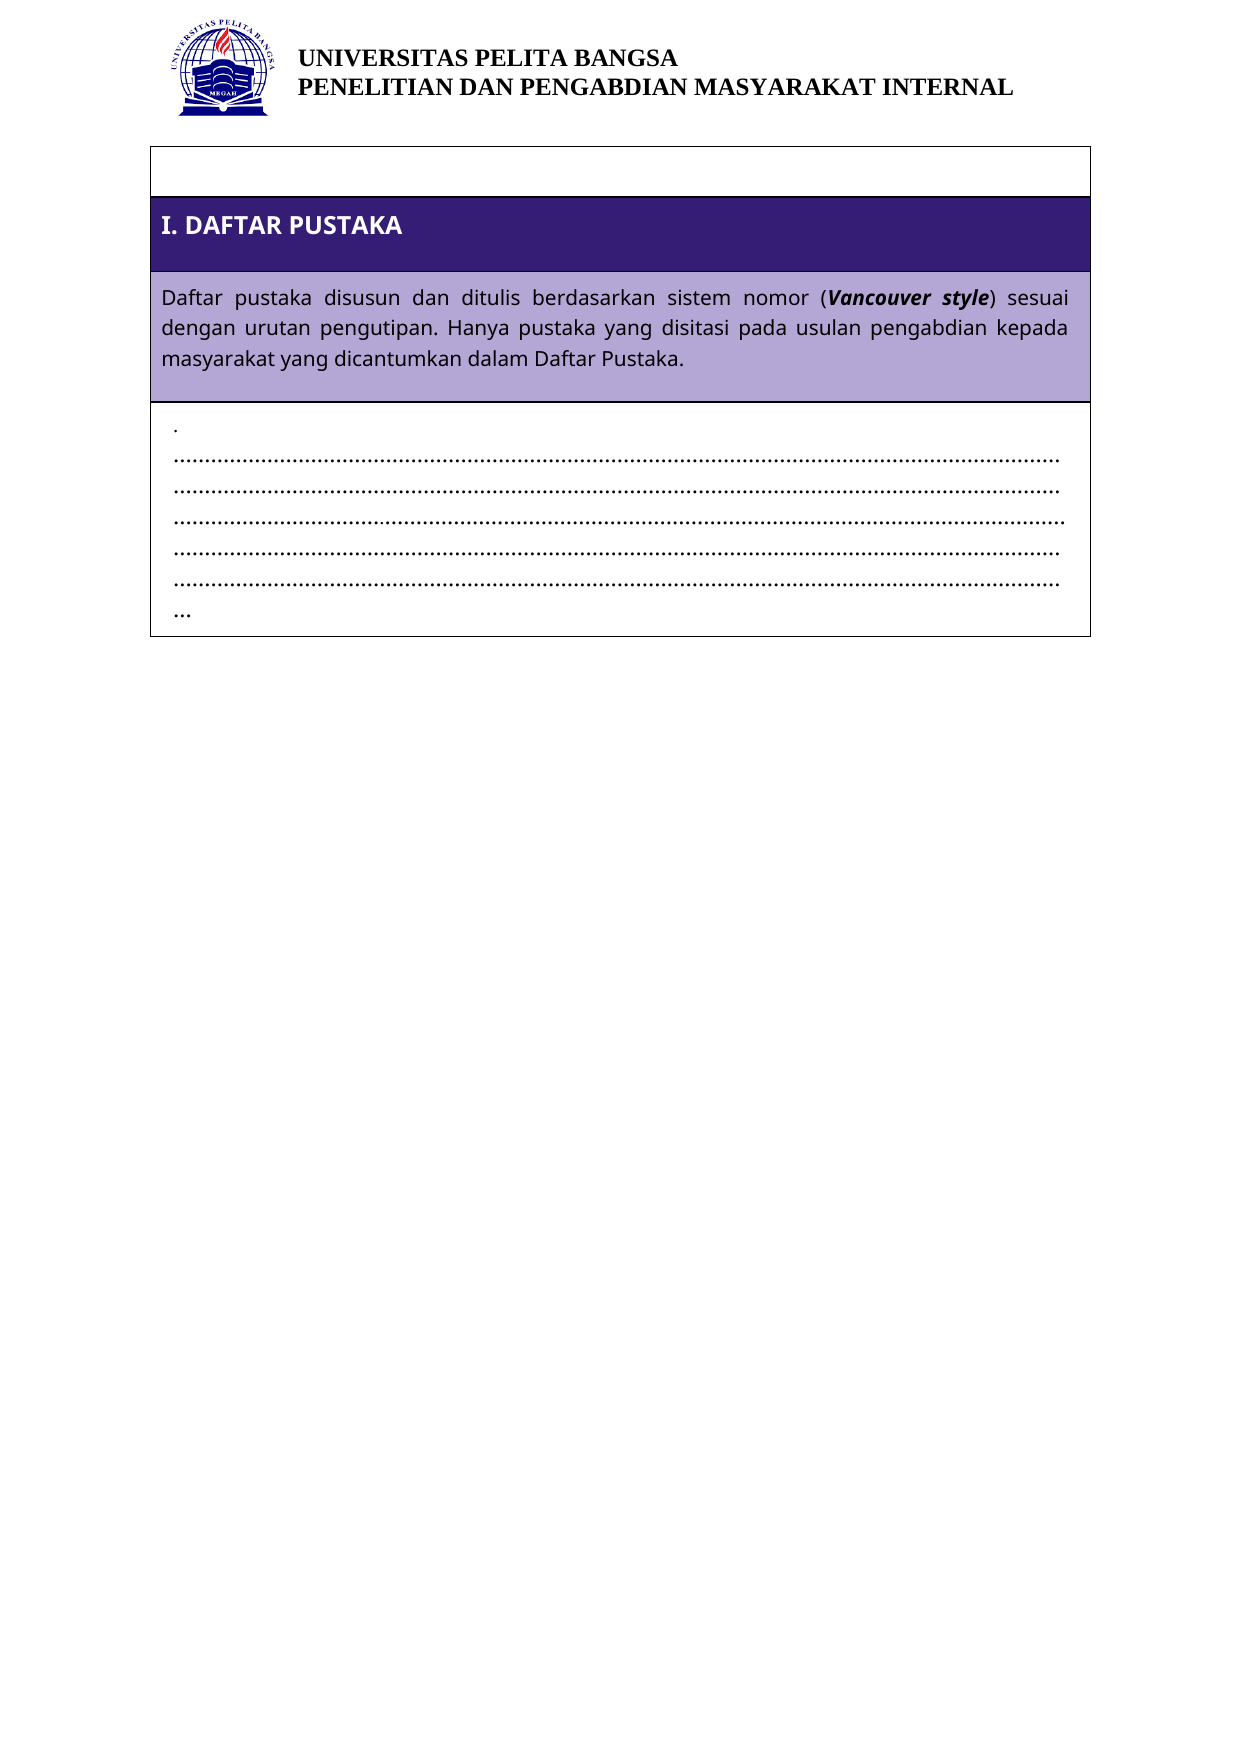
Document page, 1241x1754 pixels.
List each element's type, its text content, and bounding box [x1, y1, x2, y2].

table_cell I. DAFTAR PUSTAKA [151, 198, 1090, 271]
picture [150, 15, 294, 126]
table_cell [151, 147, 1090, 196]
table_cell ........................................................................................................................................................................................................................................................................................................................................................................................................................................................................................................................................................................................................................................................................................................................................... [151, 403, 1090, 636]
table_cell Daftar pustaka disusun dan ditulis berdasarkan sistem nomor (Vancouver style) sesuai dengan urutan pengutipan. Hanya pustaka yang disitasi pada usulan pengabdian kepada masyarakat yang dicantumkan dalam Daftar Pustaka. [151, 272, 1090, 401]
